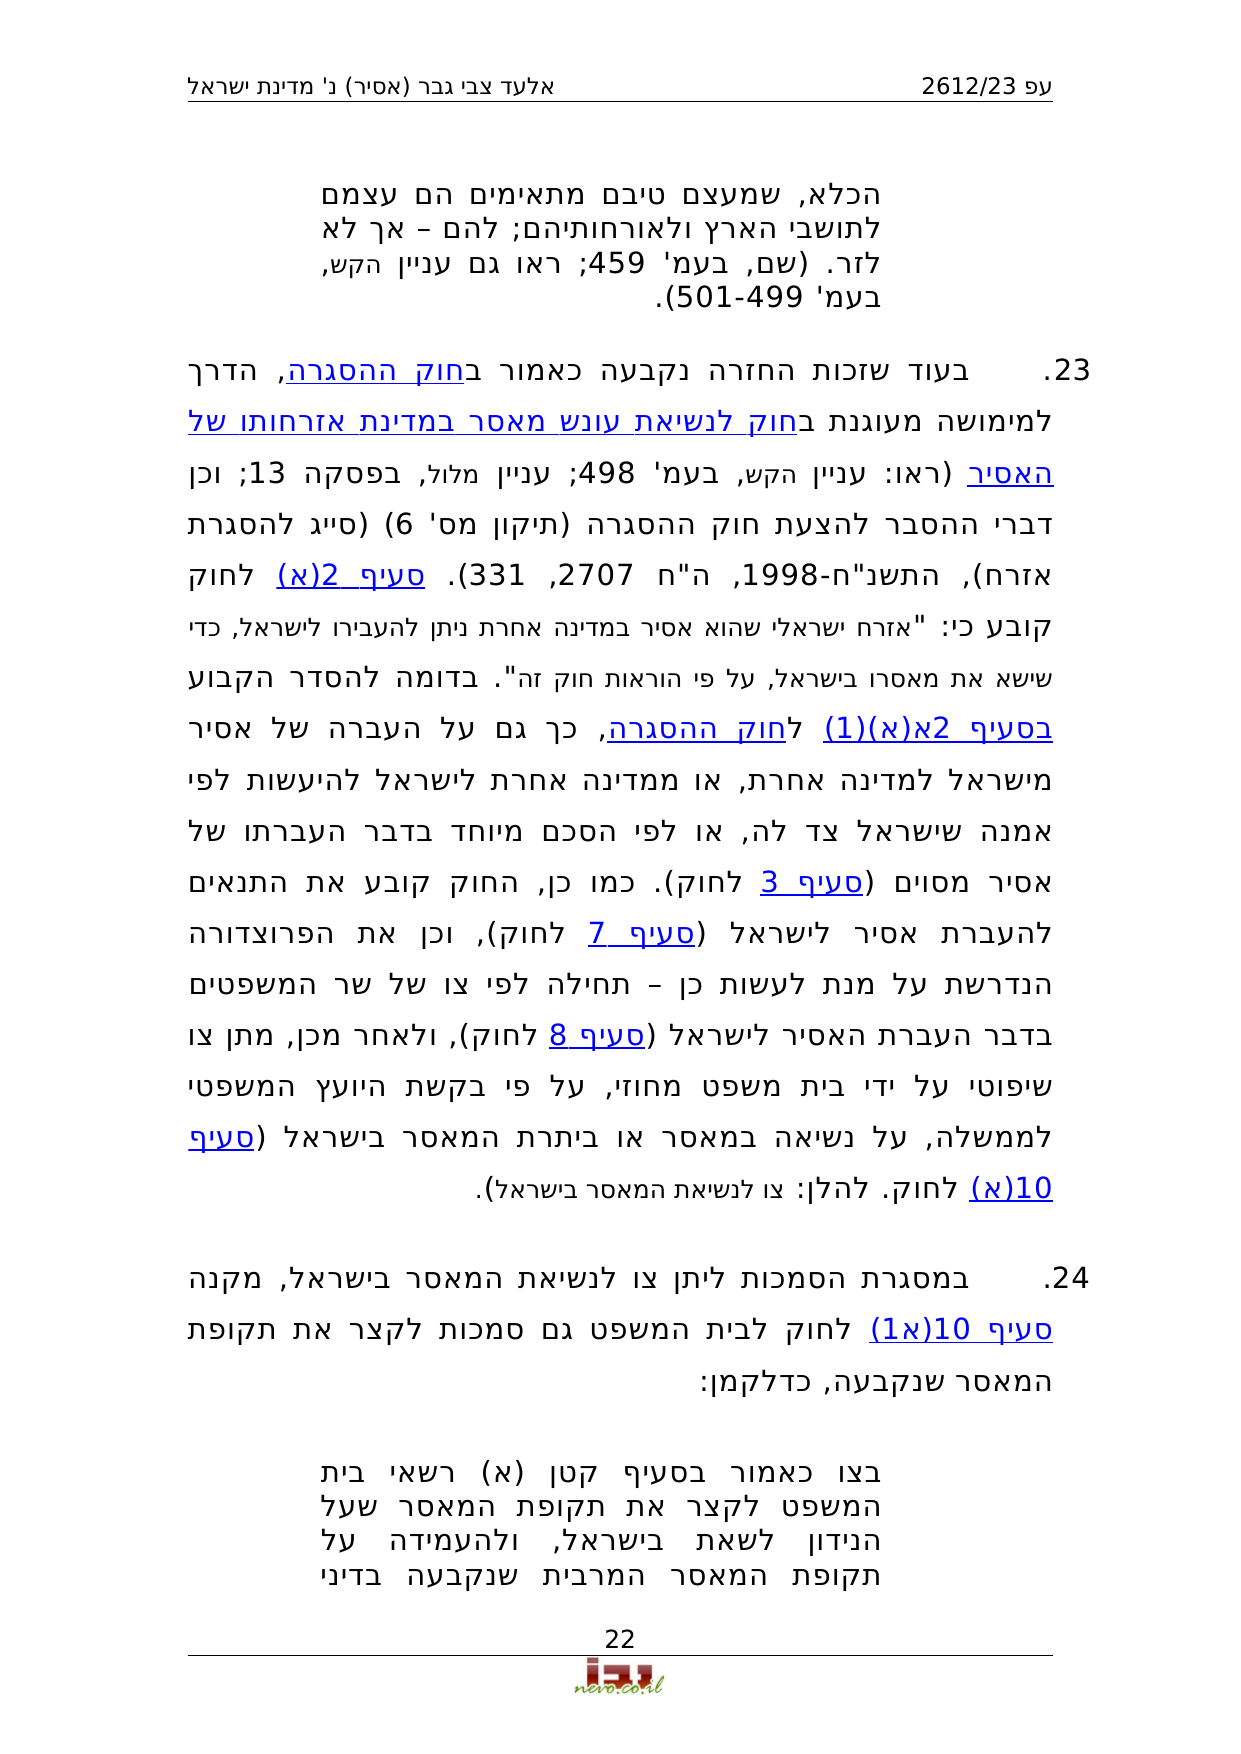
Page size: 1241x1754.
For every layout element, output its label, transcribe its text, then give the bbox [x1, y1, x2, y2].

list בעוד שזכות החזרה נקבעה כאמור בחוק ההסגרה, הדרך למימושה מעוגנת בחוק לנשיאת עונש מאסר במדינת אזרחותו של האסיר (ראו: עניין הקש, בעמ' 498; עניין מלול, בפסקה 13; וכן דברי ההסבר להצעת חוק ההסגרה (תיקון מס' 6) (סייג להסגרת אזרח), התשנ"ח-1998, ה"ח 2707, 331). סעיף 2(א) לחוק קובע כי: "אזרח ישראלי שהוא אסיר במדינה אחרת ניתן להעבירו לישראל, כדי שישא את מאסרו בישראל, על פי הוראות חוק זה". בדומה להסדר הקבוע בסעיף 2א(א)(1) לחוק ההסגרה, כך גם על העברה של אסיר מישראל למדינה אחרת, או ממדינה אחרת לישראל להיעשות לפי אמנה שישראל צד לה, או לפי הסכם מיוחד בדבר העברתו של אסיר מסוים (סעיף 3 לחוק). כמו כן, החוק קובע את התנאים להעברת אסיר לישראל (סעיף 7 לחוק), וכן את הפרוצדורה הנדרשת על מנת לעשות כן – תחילה לפי צו של שר המשפטים בדבר העברת האסיר לישראל (סעיף 8 לחוק), ולאחר מכן, מתן צו שיפוטי על ידי בית משפט מחוזי, על פי בקשת היועץ המשפטי לממשלה, על נשיאה במאסר או ביתרת המאסר בישראל (סעיף 10(א) לחוק. להלן: צו לנשיאת המאסר בישראל). [187, 353, 1053, 1205]
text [320, 177, 881, 314]
picture [574, 1657, 666, 1695]
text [320, 1455, 881, 1592]
list במסגרת הסמכות ליתן צו לנשיאת המאסר בישראל, מקנה סעיף 10(א1) לחוק לבית המשפט גם סמכות לקצר את תקופת המאסר שנקבעה, כדלקמן: [187, 1261, 1053, 1398]
